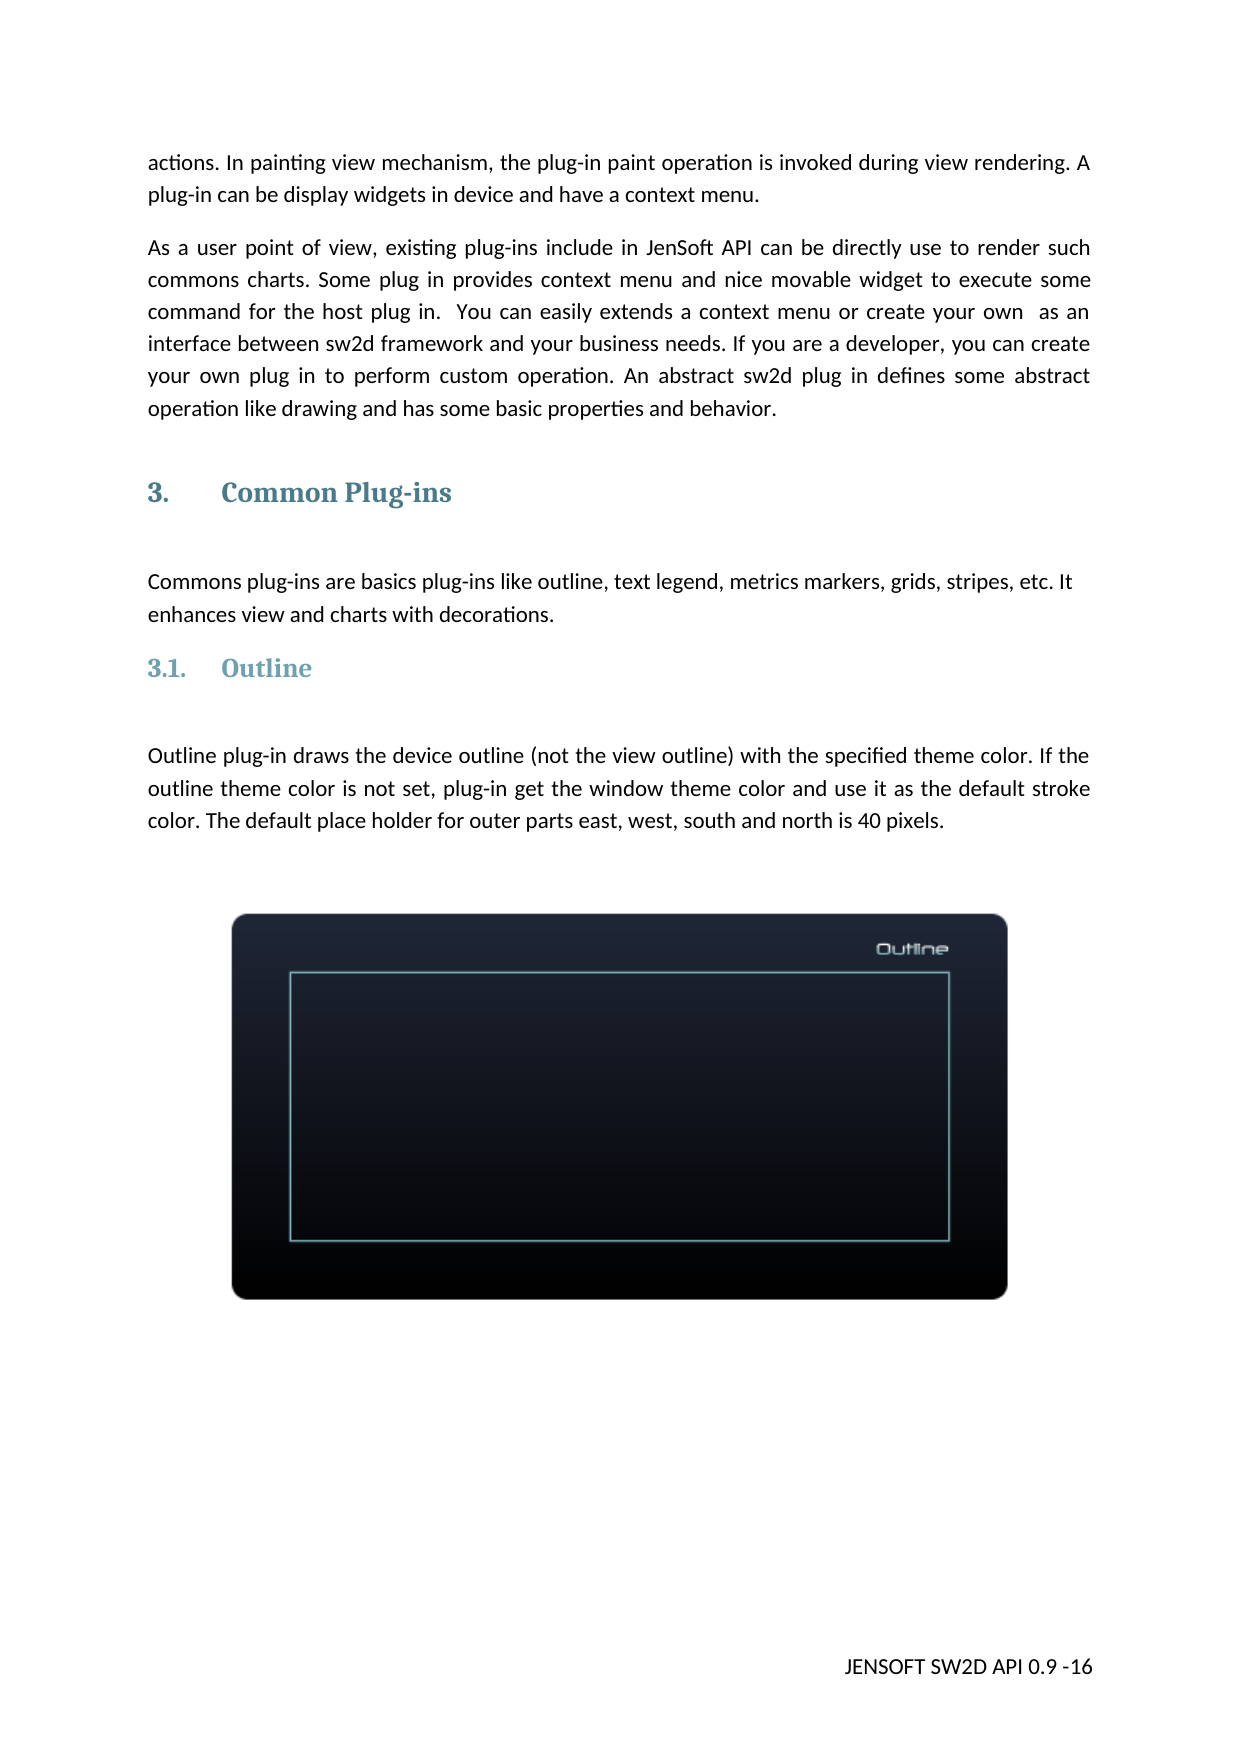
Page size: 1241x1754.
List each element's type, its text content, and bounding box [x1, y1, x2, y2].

picture [229, 911, 1011, 1303]
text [148, 148, 1093, 208]
text As a user point of view, existing plug-ins include in JenSoft API can be directly use to render such commons charts. Some plug in provides context menu and nice movable widget to execute some command for the host plug in. You can easily extends a context menu or create your own as an interface between sw2d framework and your business needs. If you are a developer, you can create your own plug in to perform custom operation. An abstract sw2d plug in defines some abstract operation like drawing and has some basic properties and behavior. [148, 233, 1093, 422]
text Commons plug-ins are basics plug-ins like outline, text legend, metrics markers, grids, stripes, etc. It enhances view and charts with decorations. [148, 567, 1093, 628]
subtitle Common Plug-ins [148, 476, 1093, 509]
subtitle Outline [148, 653, 1093, 684]
text Outline plug-in draws the device outline (not the view outline) with the specified theme color. If the outline theme color is not set, plug-in get the window theme color and use it as the default stroke color. The default place holder for outer parts east, west, south and north is 40 pixels. [148, 741, 1093, 834]
